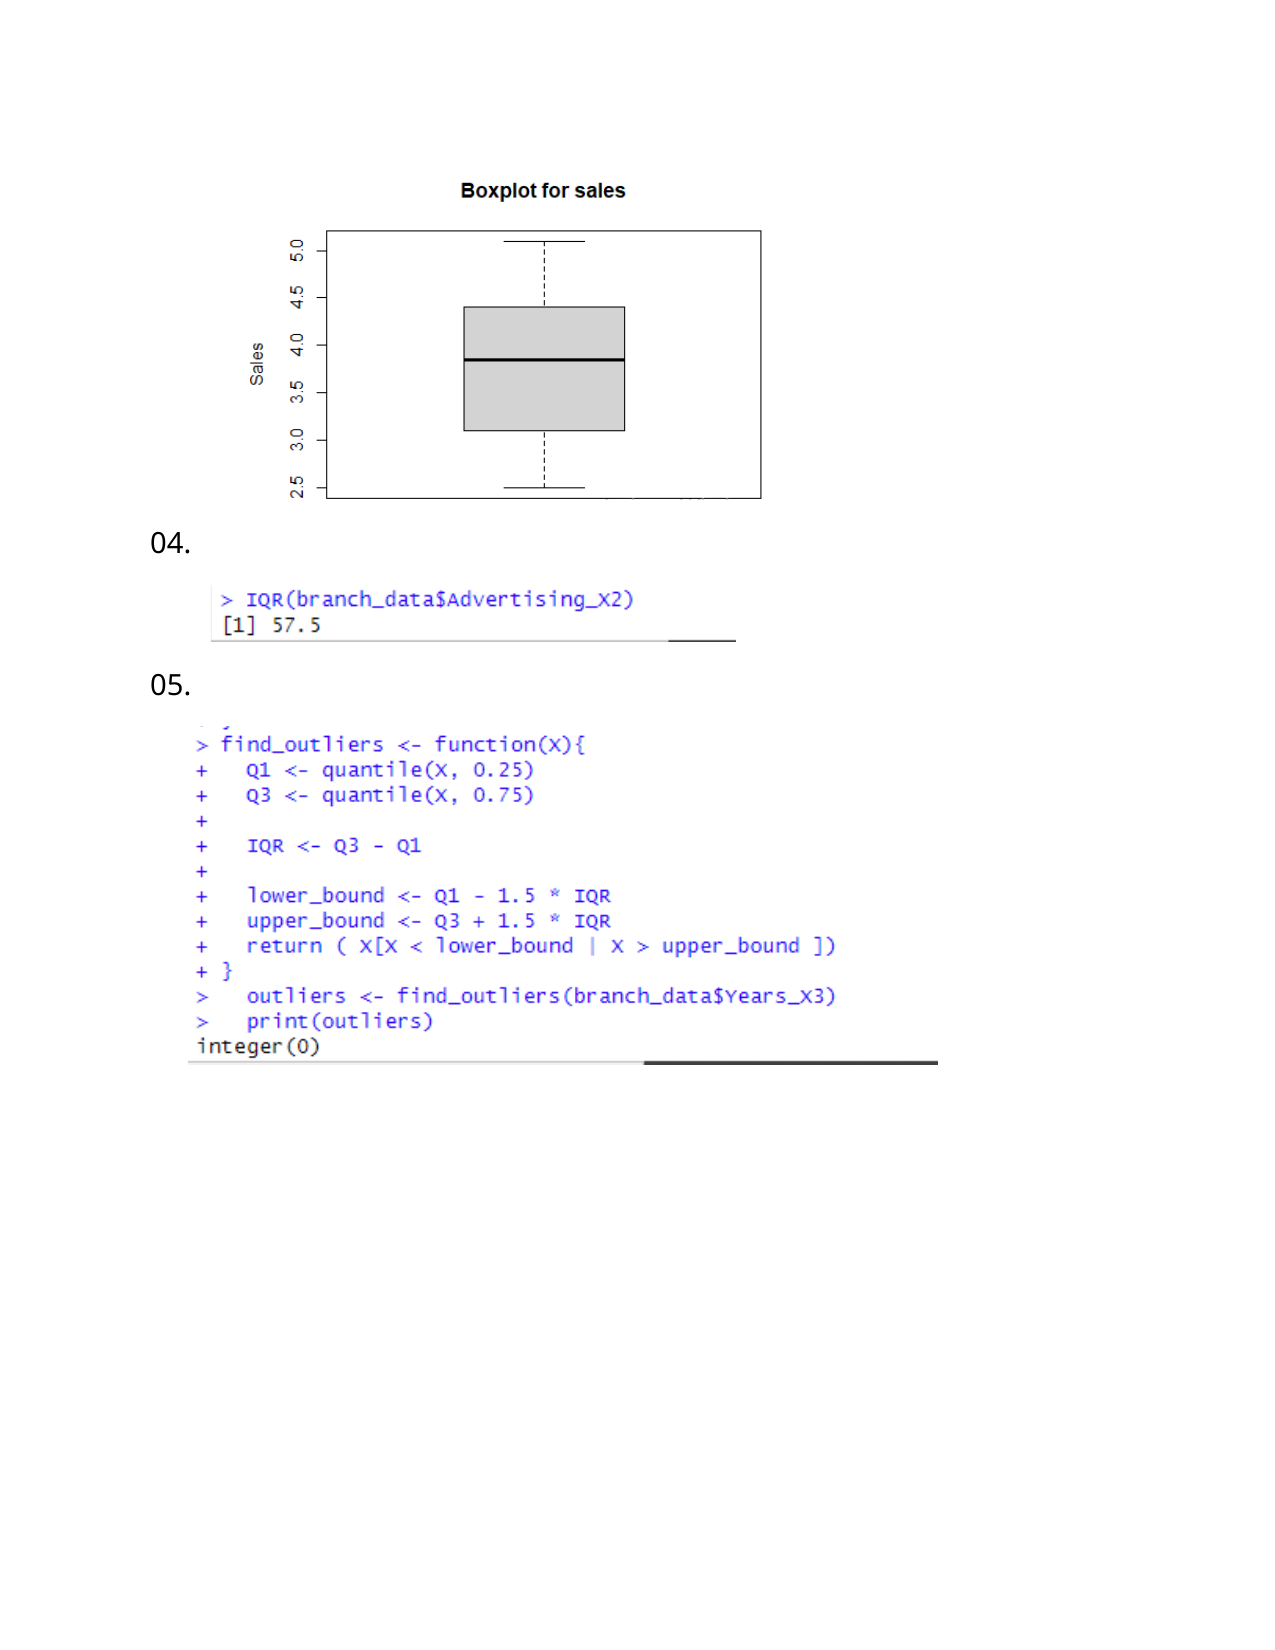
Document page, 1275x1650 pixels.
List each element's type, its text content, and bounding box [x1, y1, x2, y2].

picture [187, 726, 938, 1065]
text 05. [150, 664, 1125, 703]
text 04. [150, 523, 1125, 562]
picture [210, 585, 736, 642]
picture [248, 150, 790, 500]
